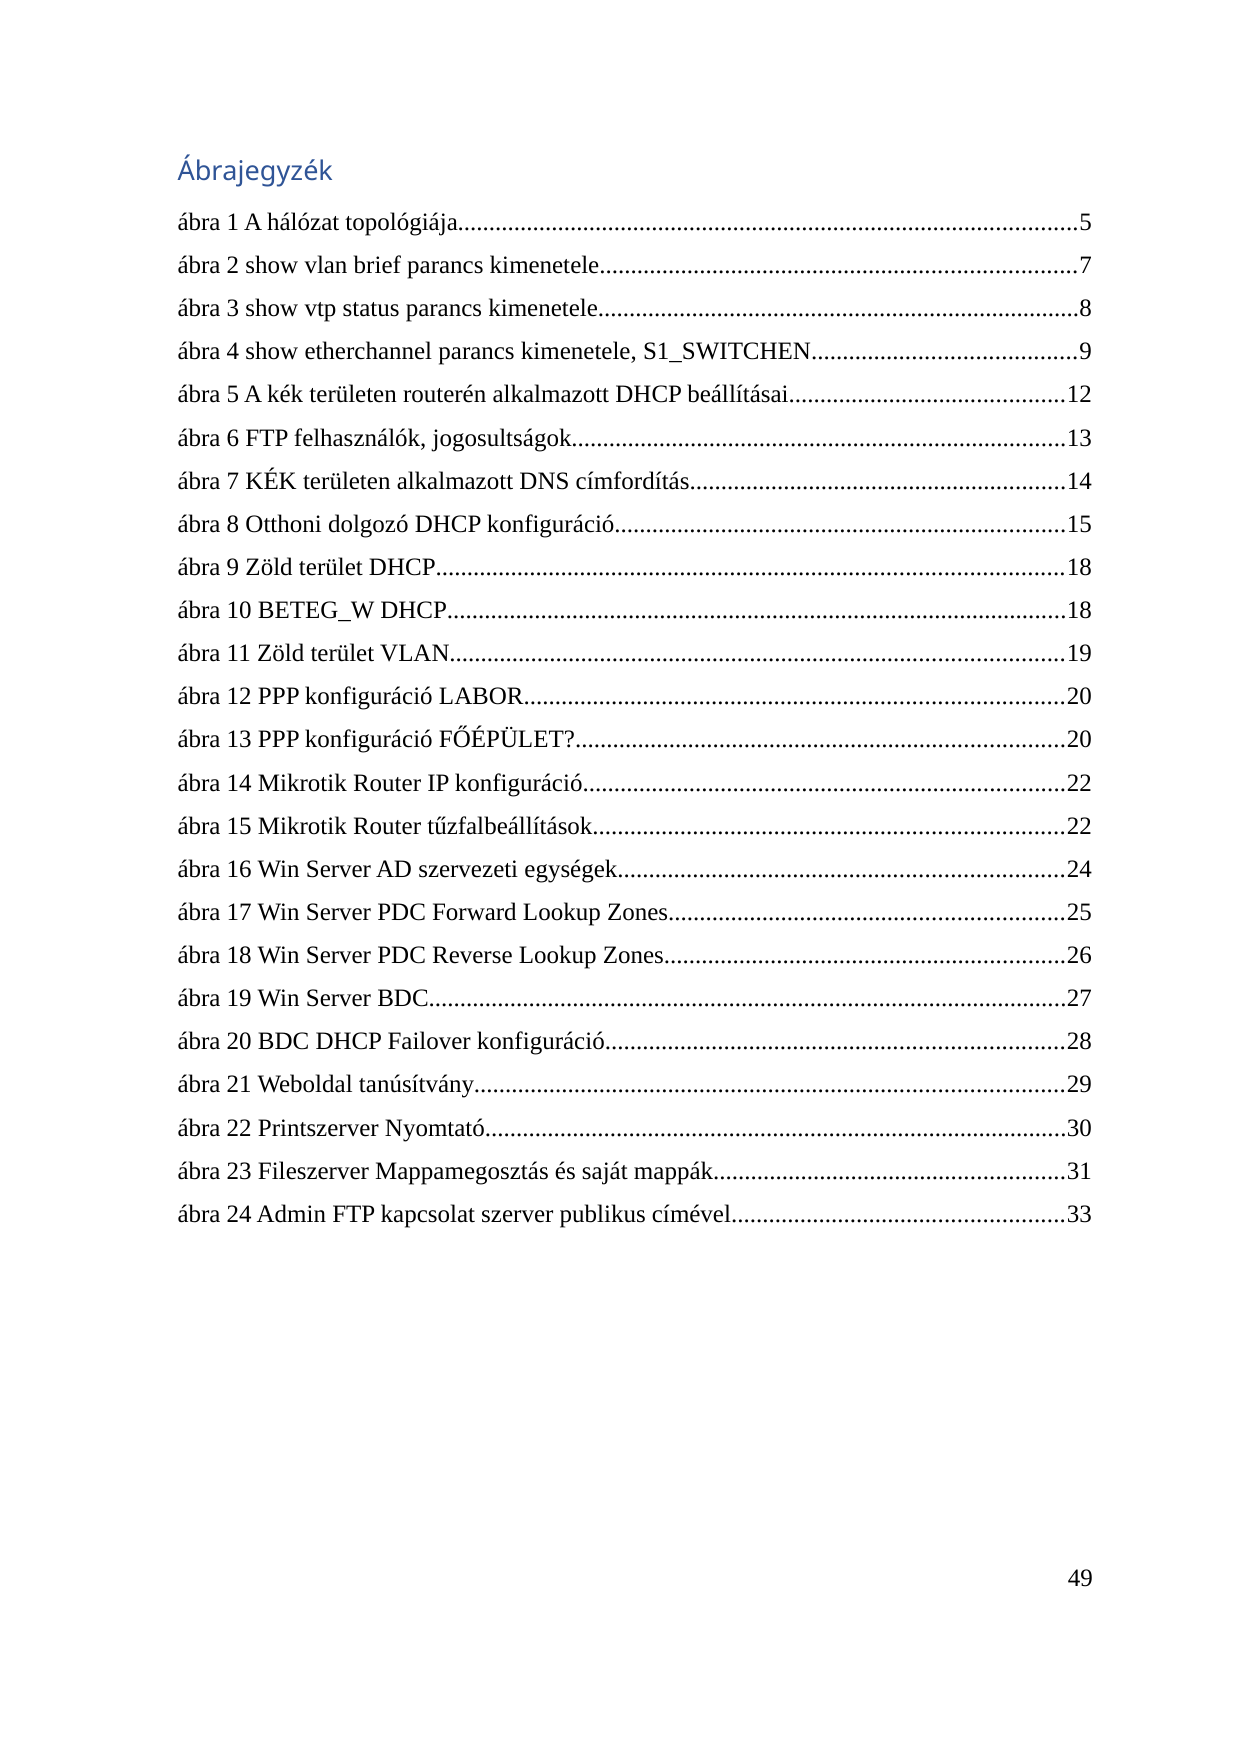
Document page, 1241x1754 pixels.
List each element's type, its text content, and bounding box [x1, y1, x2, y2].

text ábra 10 BETEG_W DHCP 18 [148, 595, 1093, 624]
text ábra 14 Mikrotik Router IP konfiguráció 22 [148, 768, 1093, 796]
subtitle Ábrajegyzék [148, 152, 1093, 189]
text ábra 7 KÉK területen alkalmazott DNS címfordítás 14 [148, 466, 1093, 494]
text ábra 18 Win Server PDC Reverse Lookup Zones 26 [148, 940, 1093, 969]
text ábra 15 Mikrotik Router tűzfalbeállítások 22 [148, 811, 1093, 839]
text ábra 3 show vtp status parancs kimenetele 8 [148, 293, 1093, 322]
text ábra 5 A kék területen routerén alkalmazott DHCP beállításai 12 [148, 379, 1093, 408]
text ábra 8 Otthoni dolgozó DHCP konfiguráció 15 [148, 509, 1093, 538]
text ábra 24 Admin FTP kapcsolat szerver publikus címével 33 [148, 1199, 1093, 1228]
text ábra 2 show vlan brief parancs kimenetele 7 [148, 250, 1093, 279]
text ábra 17 Win Server PDC Forward Lookup Zones 25 [148, 897, 1093, 926]
text ábra 13 PPP konfiguráció FŐÉPÜLET? 20 [148, 724, 1093, 753]
text ábra 16 Win Server AD szervezeti egységek 24 [148, 854, 1093, 883]
text ábra 19 Win Server BDC 27 [148, 983, 1093, 1012]
text ábra 11 Zöld terület VLAN 19 [148, 638, 1093, 667]
text ábra 20 BDC DHCP Failover konfiguráció 28 [148, 1026, 1093, 1055]
text ábra 6 FTP felhasználók, jogosultságok 13 [148, 423, 1093, 451]
text ábra 9 Zöld terület DHCP 18 [148, 552, 1093, 581]
text ábra 21 Weboldal tanúsítvány 29 [148, 1069, 1093, 1098]
text ábra 12 PPP konfiguráció LABOR 20 [148, 681, 1093, 710]
text ábra 1 A hálózat topológiája 5 [148, 207, 1093, 236]
text ábra 22 Printszerver Nyomtató 30 [148, 1113, 1093, 1141]
text ábra 23 Fileszerver Mappamegosztás és saját mappák 31 [148, 1156, 1093, 1184]
text ábra 4 show etherchannel parancs kimenetele, S1_SWITCHEN 9 [148, 336, 1093, 365]
